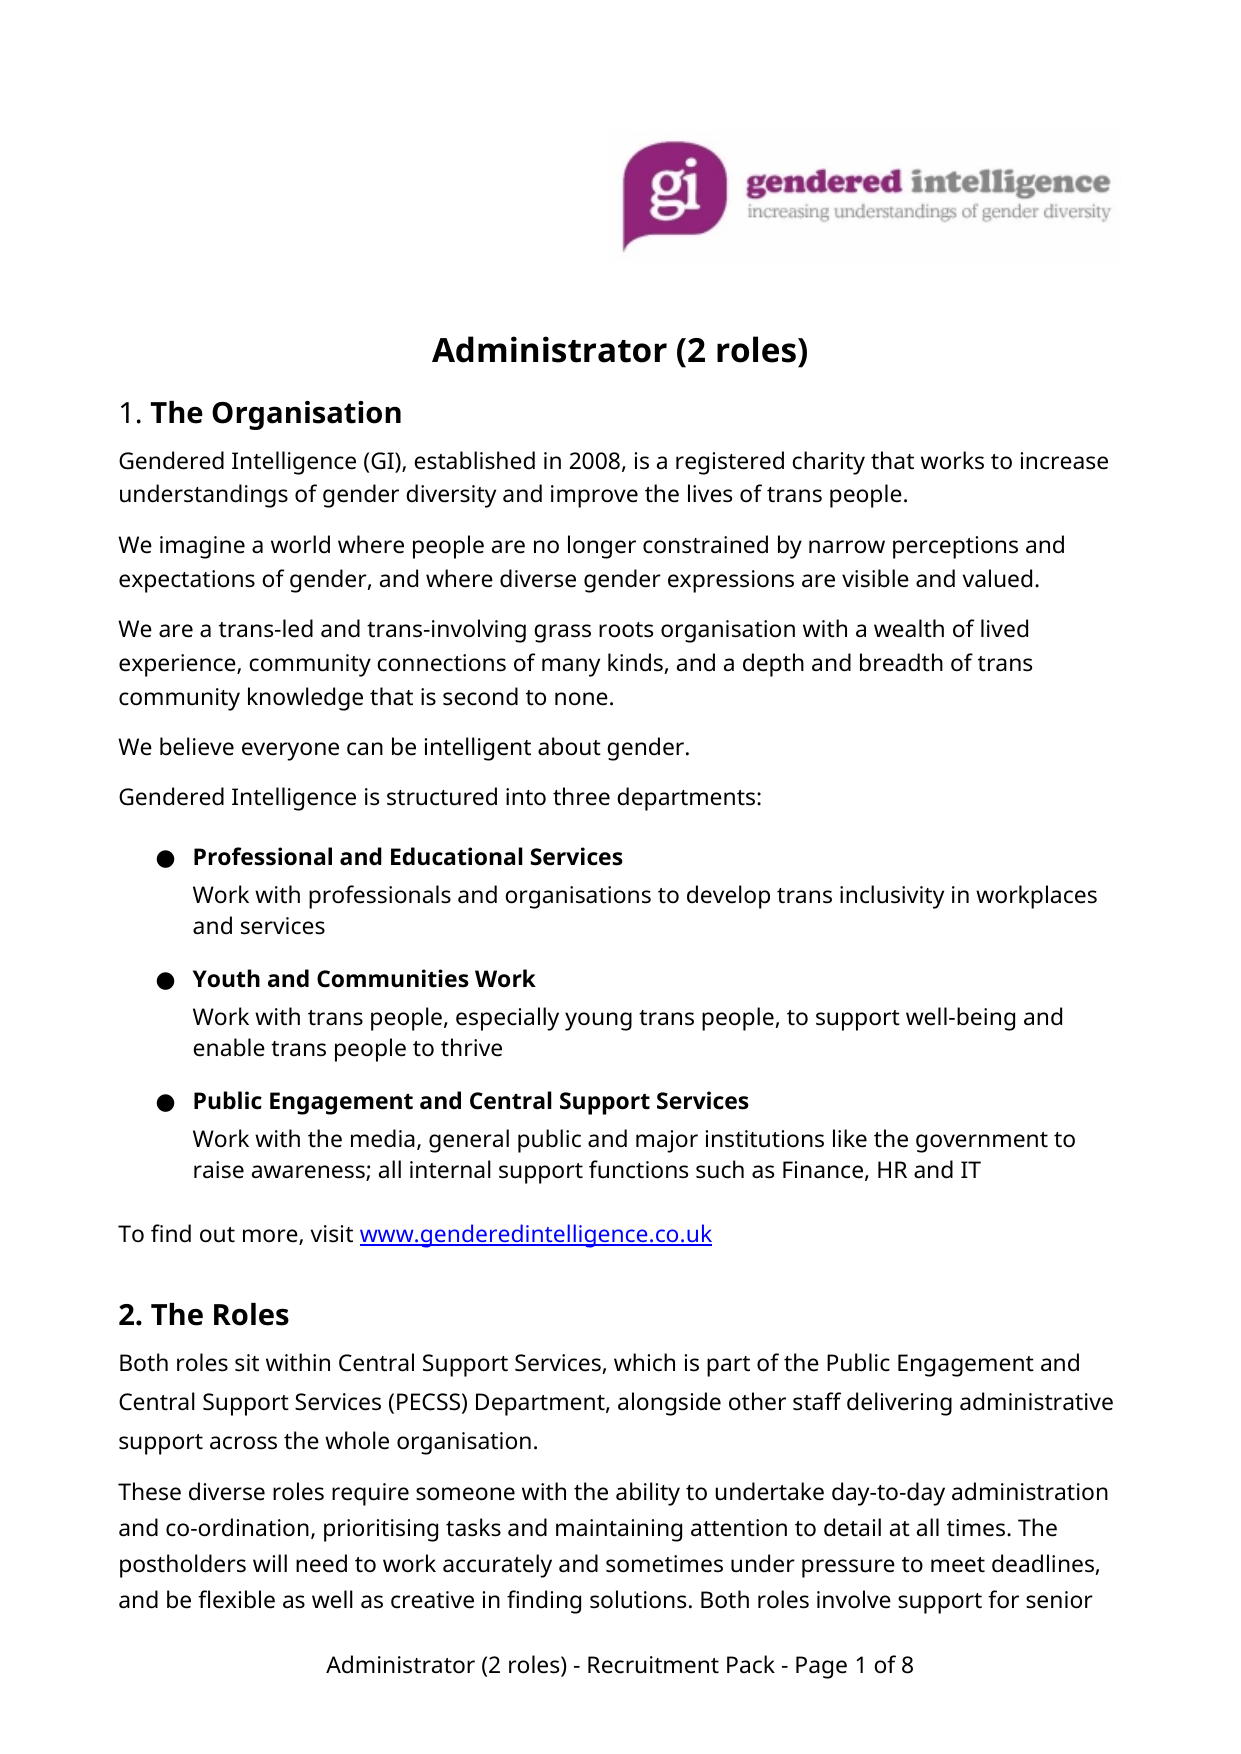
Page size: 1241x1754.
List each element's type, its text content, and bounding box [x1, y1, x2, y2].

subtitle 2. The Roles [118, 1294, 1122, 1334]
text Gendered Intelligence (GI), established in 2008, is a registered charity that works to increase understandings of gender diversity and improve the lives of trans people. [118, 444, 1122, 509]
text Both roles sit within Central Support Services, which is part of the Public Engagement and Central Support Services (PECSS) Department, alongside other staff delivering administrative support across the whole organisation. [118, 1347, 1122, 1456]
text Administrator (2 roles) [118, 327, 1122, 372]
text Gendered Intelligence is structured into three departments: [118, 781, 1122, 812]
text To find out more, visit www.genderedintelligence.co.uk [118, 1218, 1122, 1249]
text We are a trans-led and trans-involving grass roots organisation with a wealth of lived experience, community connections of many kinds, and a depth and breadth of trans community knowledge that is second to none. [118, 613, 1122, 712]
text We imagine a world where people are no longer constrained by narrow perceptions and expectations of gender, and where diverse gender expressions are visible and valued. [118, 529, 1122, 594]
text We believe everyone can be intelligent about gender. [118, 731, 1122, 762]
subtitle 1. The Organisation [118, 392, 1122, 432]
list Public Engagement and Central Support Services Work with the media, general public and major institutions like the government to raise awareness; all internal support functions such as Finance, HR and IT [155, 1076, 1122, 1185]
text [118, 1476, 1122, 1615]
list Youth and Communities Work Work with trans people, especially young trans people, to support well-being and enable trans people to thrive [155, 954, 1122, 1063]
picture [606, 130, 1123, 262]
list Professional and Educational Services Work with professionals and organisations to develop trans inclusivity in workplaces and services [155, 832, 1122, 941]
